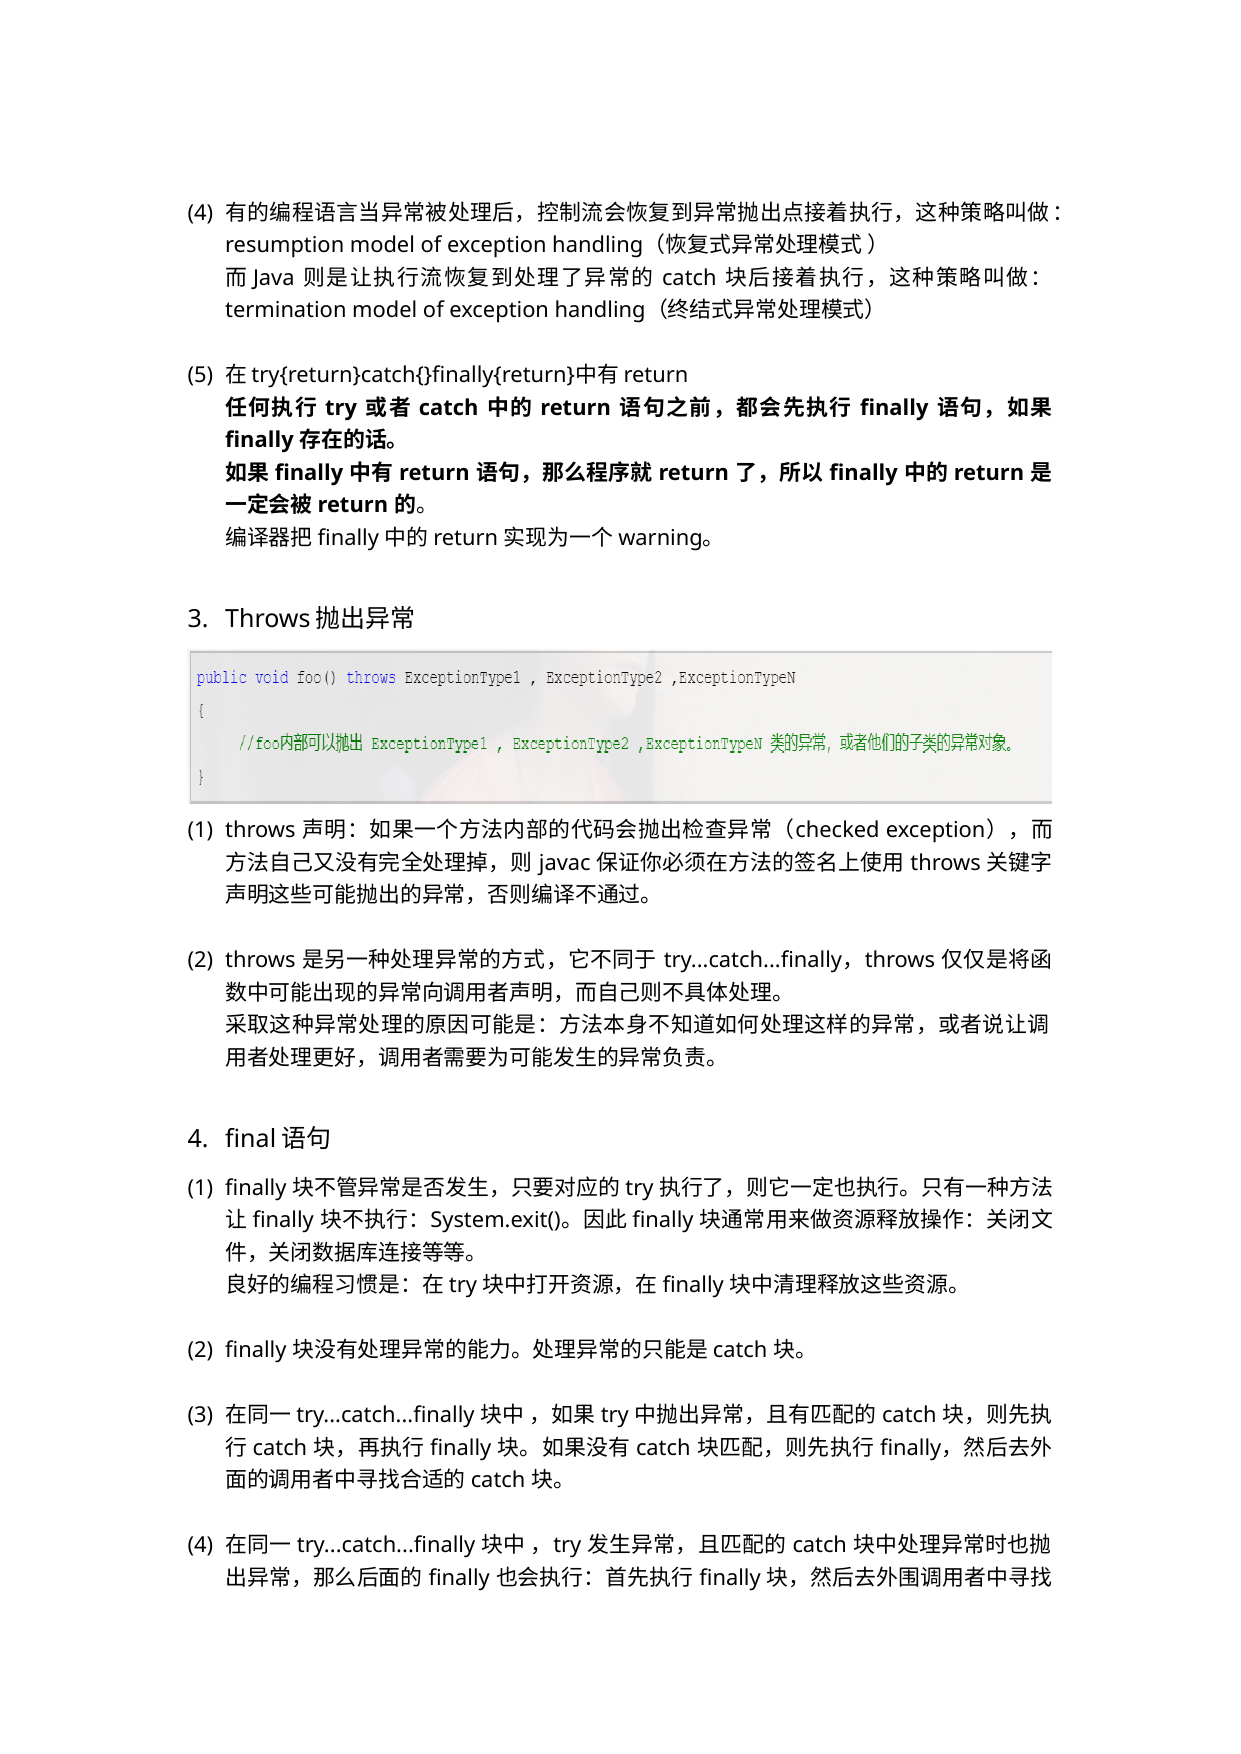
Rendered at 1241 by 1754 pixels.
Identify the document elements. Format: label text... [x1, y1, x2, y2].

text 良好的编程习惯是：在 try 块中打开资源，在 finally 块中清理释放这些资源。 [187, 1267, 1053, 1299]
list 在try{return}catch{}finally{return}中有return [187, 357, 1053, 389]
list 有的编程语言当异常被处理后，控制流会恢复到异常抛出点接着执行，这种策略叫做：resumption model of exception handling（恢复式异常处理模式 ） [187, 194, 1053, 259]
list throws 是另一种处理异常的方式，它不同于 try...catch...finally，throws 仅仅是将函数中可能出现的异常向调用者声明，而自己则不具体处理。 [187, 942, 1053, 1007]
list finally 块没有处理异常的能力。处理异常的只能是 catch 块。 [187, 1332, 1053, 1364]
text 而Java 则是让执行流恢复到处理了异常的 catch 块后接着执行，这种策略叫做：termination model of exception handling（终结式异常处理模式） [225, 259, 1053, 324]
list 在同一 try...catch...finally 块中 ，如果 try 中抛出异常，且有匹配的 catch 块，则先执行 catch 块，再执行 finally 块。如果没有 catch 块匹配，则先执行 finally，然后去外面的调用者中寻找合适的 catch 块。 [187, 1397, 1053, 1494]
list throws 声明：如果一个方法内部的代码会抛出检查异常（checked exception），而方法自己又没有完全处理掉，则 javac 保证你必须在方法的签名上使用 throws 关键字声明这些可能抛出的异常，否则编译不通过。 [187, 812, 1053, 909]
subtitle Throws抛出异常 [187, 584, 1053, 649]
text 采取这种异常处理的原因可能是：方法本身不知道如何处理这样的异常，或者说让调用者处理更好，调用者需要为可能发生的异常负责。 [225, 1007, 1053, 1072]
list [187, 1527, 1053, 1592]
picture [187, 649, 1053, 804]
list 如果 finally 中有 return 语句，那么程序就 return 了，所以 finally 中的 return 是一定会被 return 的。 [225, 454, 1053, 519]
list 编译器把 finally 中的 return 实现为一个 warning。 [225, 519, 1053, 552]
list finally 块不管异常是否发生，只要对应的 try 执行了，则它一定也执行。只有一种方法让 finally 块不执行：System.exit()。因此 finally 块通常用来做资源释放操作：关闭文件，关闭数据库连接等等。 [187, 1169, 1053, 1267]
subtitle final语句 [187, 1104, 1053, 1169]
list 任何执行 try 或者 catch 中的 return 语句之前，都会先执行 finally 语句，如果 finally 存在的话。 [225, 389, 1053, 454]
